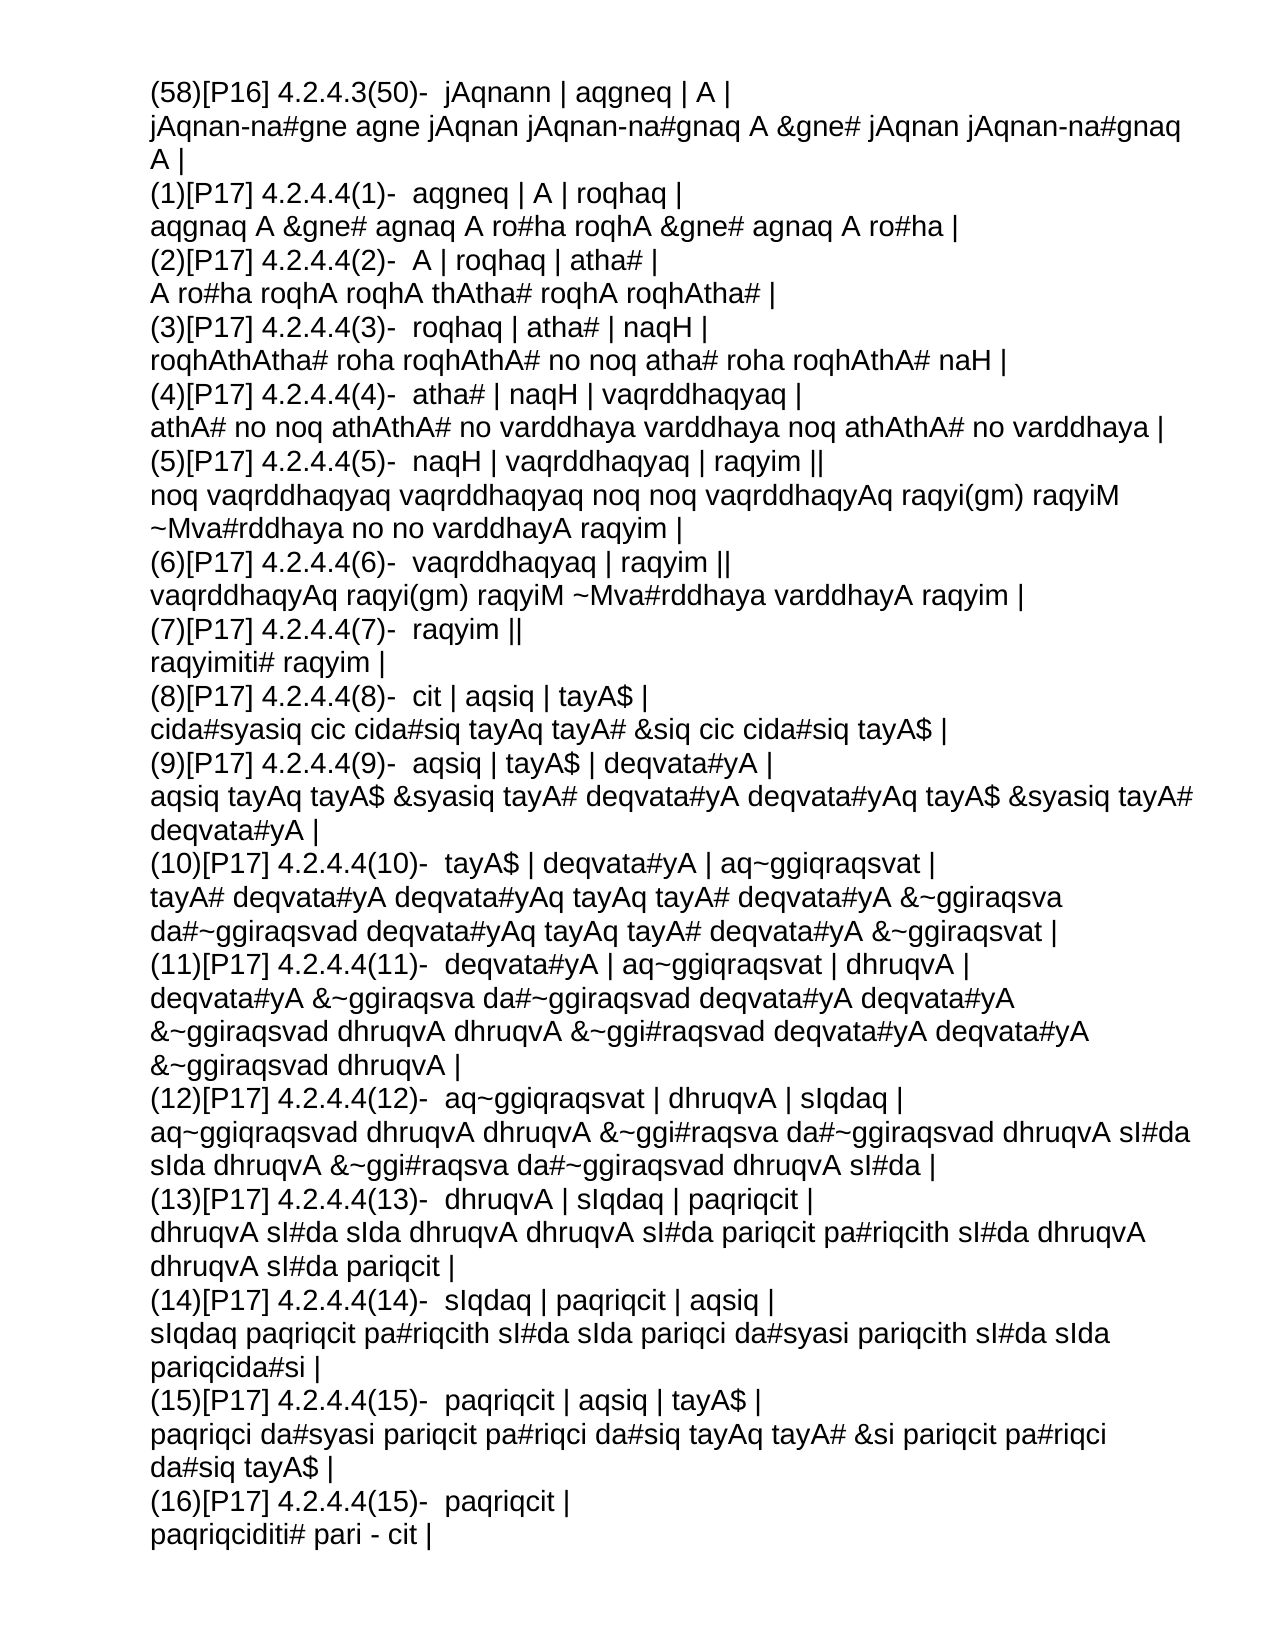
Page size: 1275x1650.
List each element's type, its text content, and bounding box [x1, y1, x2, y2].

text paqriqci da#syasi pariqcit pa#riqci da#siq tayAq tayA# &si pariqcit pa#riqci da#siq tayA$ | [150, 1417, 1200, 1484]
text (9)[P17] 4.2.4.4(9)- aqsiq | tayA$ | deqvata#yA | [150, 746, 1200, 779]
text dhruqvA sI#da sIda dhruqvA dhruqvA sI#da pariqcit pa#riqcith sI#da dhruqvA dhruqvA sI#da pariqcit | [150, 1215, 1200, 1282]
text (58)[P16] 4.2.4.3(50)- jAqnann | aqgneq | A | [150, 75, 1200, 108]
text noq vaqrddhaqyaq vaqrddhaqyaq noq noq vaqrddhaqyAq raqyi(gm) raqyiM ~Mva#rddhaya no no varddhayA raqyim | [150, 477, 1200, 544]
text (3)[P17] 4.2.4.4(3)- roqhaq | atha# | naqH | [150, 310, 1200, 343]
text paqriqciditi# pari - cit | [150, 1517, 1200, 1551]
text deqvata#yA &~ggiraqsva da#~ggiraqsvad deqvata#yA deqvata#yA &~ggiraqsvad dhruqvA dhruqvA &~ggi#raqsvad deqvata#yA deqvata#yA &~ggiraqsvad dhruqvA | [150, 981, 1200, 1081]
text (4)[P17] 4.2.4.4(4)- atha# | naqH | vaqrddhaqyaq | [150, 377, 1200, 410]
text (1)[P17] 4.2.4.4(1)- aqgneq | A | roqhaq | [150, 176, 1200, 209]
text (16)[P17] 4.2.4.4(15)- paqriqcit | [150, 1484, 1200, 1517]
text (6)[P17] 4.2.4.4(6)- vaqrddhaqyaq | raqyim || [150, 544, 1200, 578]
text vaqrddhaqyAq raqyi(gm) raqyiM ~Mva#rddhaya varddhayA raqyim | [150, 578, 1200, 612]
text (11)[P17] 4.2.4.4(11)- deqvata#yA | aq~ggiqraqsvat | dhruqvA | [150, 947, 1200, 981]
text athA# no noq athAthA# no varddhaya varddhaya noq athAthA# no varddhaya | [150, 410, 1200, 444]
text (7)[P17] 4.2.4.4(7)- raqyim || [150, 612, 1200, 645]
text (8)[P17] 4.2.4.4(8)- cit | aqsiq | tayA$ | [150, 679, 1200, 712]
text jAqnan-na#gne agne jAqnan jAqnan-na#gnaq A &gne# jAqnan jAqnan-na#gnaq A | [150, 108, 1200, 176]
text (14)[P17] 4.2.4.4(14)- sIqdaq | paqriqcit | aqsiq | [150, 1282, 1200, 1316]
text aqgnaq A &gne# agnaq A ro#ha roqhA &gne# agnaq A ro#ha | [150, 209, 1200, 243]
text roqhAthAtha# roha roqhAthA# no noq atha# roha roqhAthA# naH | [150, 343, 1200, 377]
text (12)[P17] 4.2.4.4(12)- aq~ggiqraqsvat | dhruqvA | sIqdaq | [150, 1081, 1200, 1115]
text (15)[P17] 4.2.4.4(15)- paqriqcit | aqsiq | tayA$ | [150, 1383, 1200, 1417]
text cida#syasiq cic cida#siq tayAq tayA# &siq cic cida#siq tayA$ | [150, 712, 1200, 746]
text (10)[P17] 4.2.4.4(10)- tayA$ | deqvata#yA | aq~ggiqraqsvat | [150, 846, 1200, 880]
text A ro#ha roqhA roqhA thAtha# roqhA roqhAtha# | [150, 276, 1200, 310]
text (13)[P17] 4.2.4.4(13)- dhruqvA | sIqdaq | paqriqcit | [150, 1182, 1200, 1215]
text (5)[P17] 4.2.4.4(5)- naqH | vaqrddhaqyaq | raqyim || [150, 444, 1200, 477]
text aq~ggiqraqsvad dhruqvA dhruqvA &~ggi#raqsva da#~ggiraqsvad dhruqvA sI#da sIda dhruqvA &~ggi#raqsva da#~ggiraqsvad dhruqvA sI#da | [150, 1115, 1200, 1182]
text sIqdaq paqriqcit pa#riqcith sI#da sIda pariqci da#syasi pariqcith sI#da sIda pariqcida#si | [150, 1316, 1200, 1383]
text tayA# deqvata#yA deqvata#yAq tayAq tayA# deqvata#yA &~ggiraqsva da#~ggiraqsvad deqvata#yAq tayAq tayA# deqvata#yA &~ggiraqsvat | [150, 880, 1200, 947]
text raqyimiti# raqyim | [150, 645, 1200, 679]
text (2)[P17] 4.2.4.4(2)- A | roqhaq | atha# | [150, 243, 1200, 276]
text aqsiq tayAq tayA$ &syasiq tayA# deqvata#yA deqvata#yAq tayA$ &syasiq tayA# deqvata#yA | [150, 779, 1200, 846]
